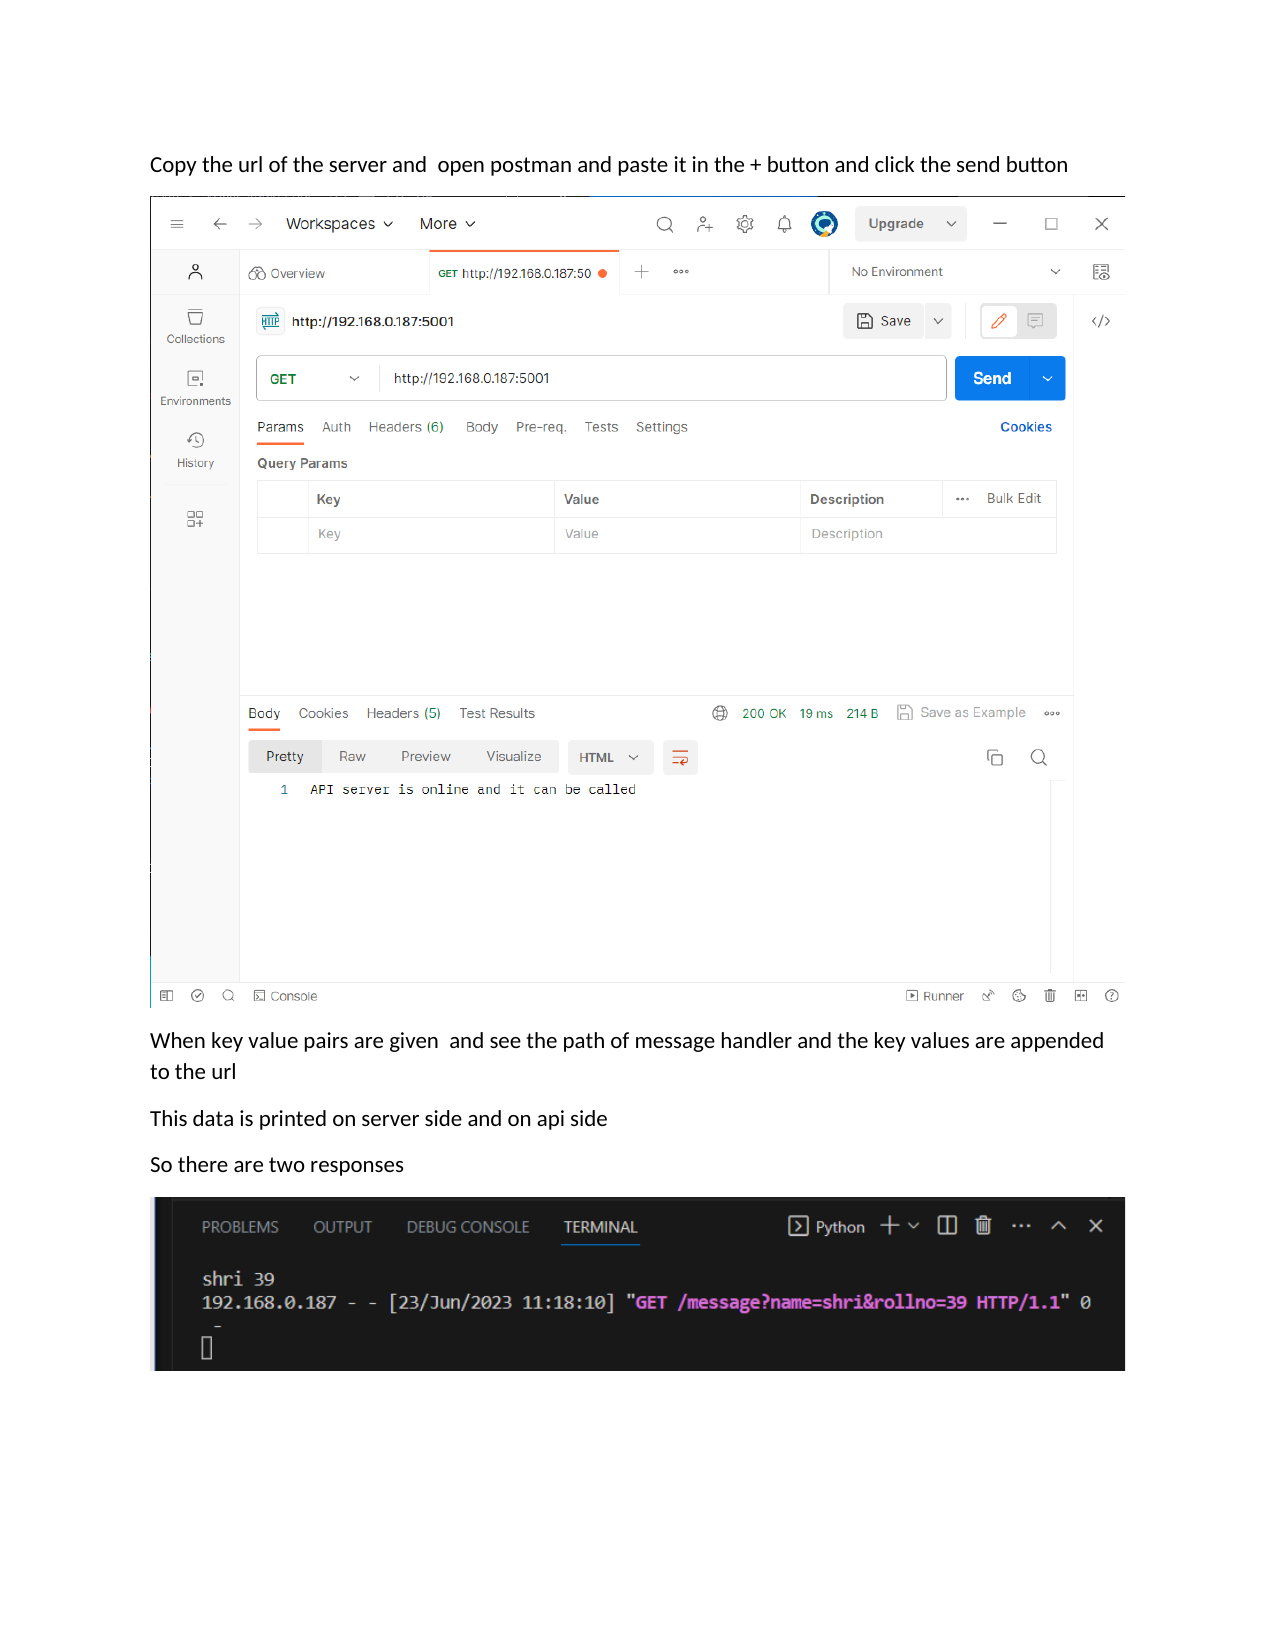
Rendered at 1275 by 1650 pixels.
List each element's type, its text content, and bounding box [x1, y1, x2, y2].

picture [150, 1197, 1125, 1371]
picture [150, 196, 1125, 1008]
text This data is printed on server side and on api side [150, 1104, 1125, 1132]
text When key value pairs are given and see the path of message handler and the key values are appended to the url [150, 1027, 1125, 1085]
text Copy the url of the server and open postman and paste it in the + button and click the send button [150, 150, 1125, 178]
text So there are two responses [150, 1151, 1125, 1178]
